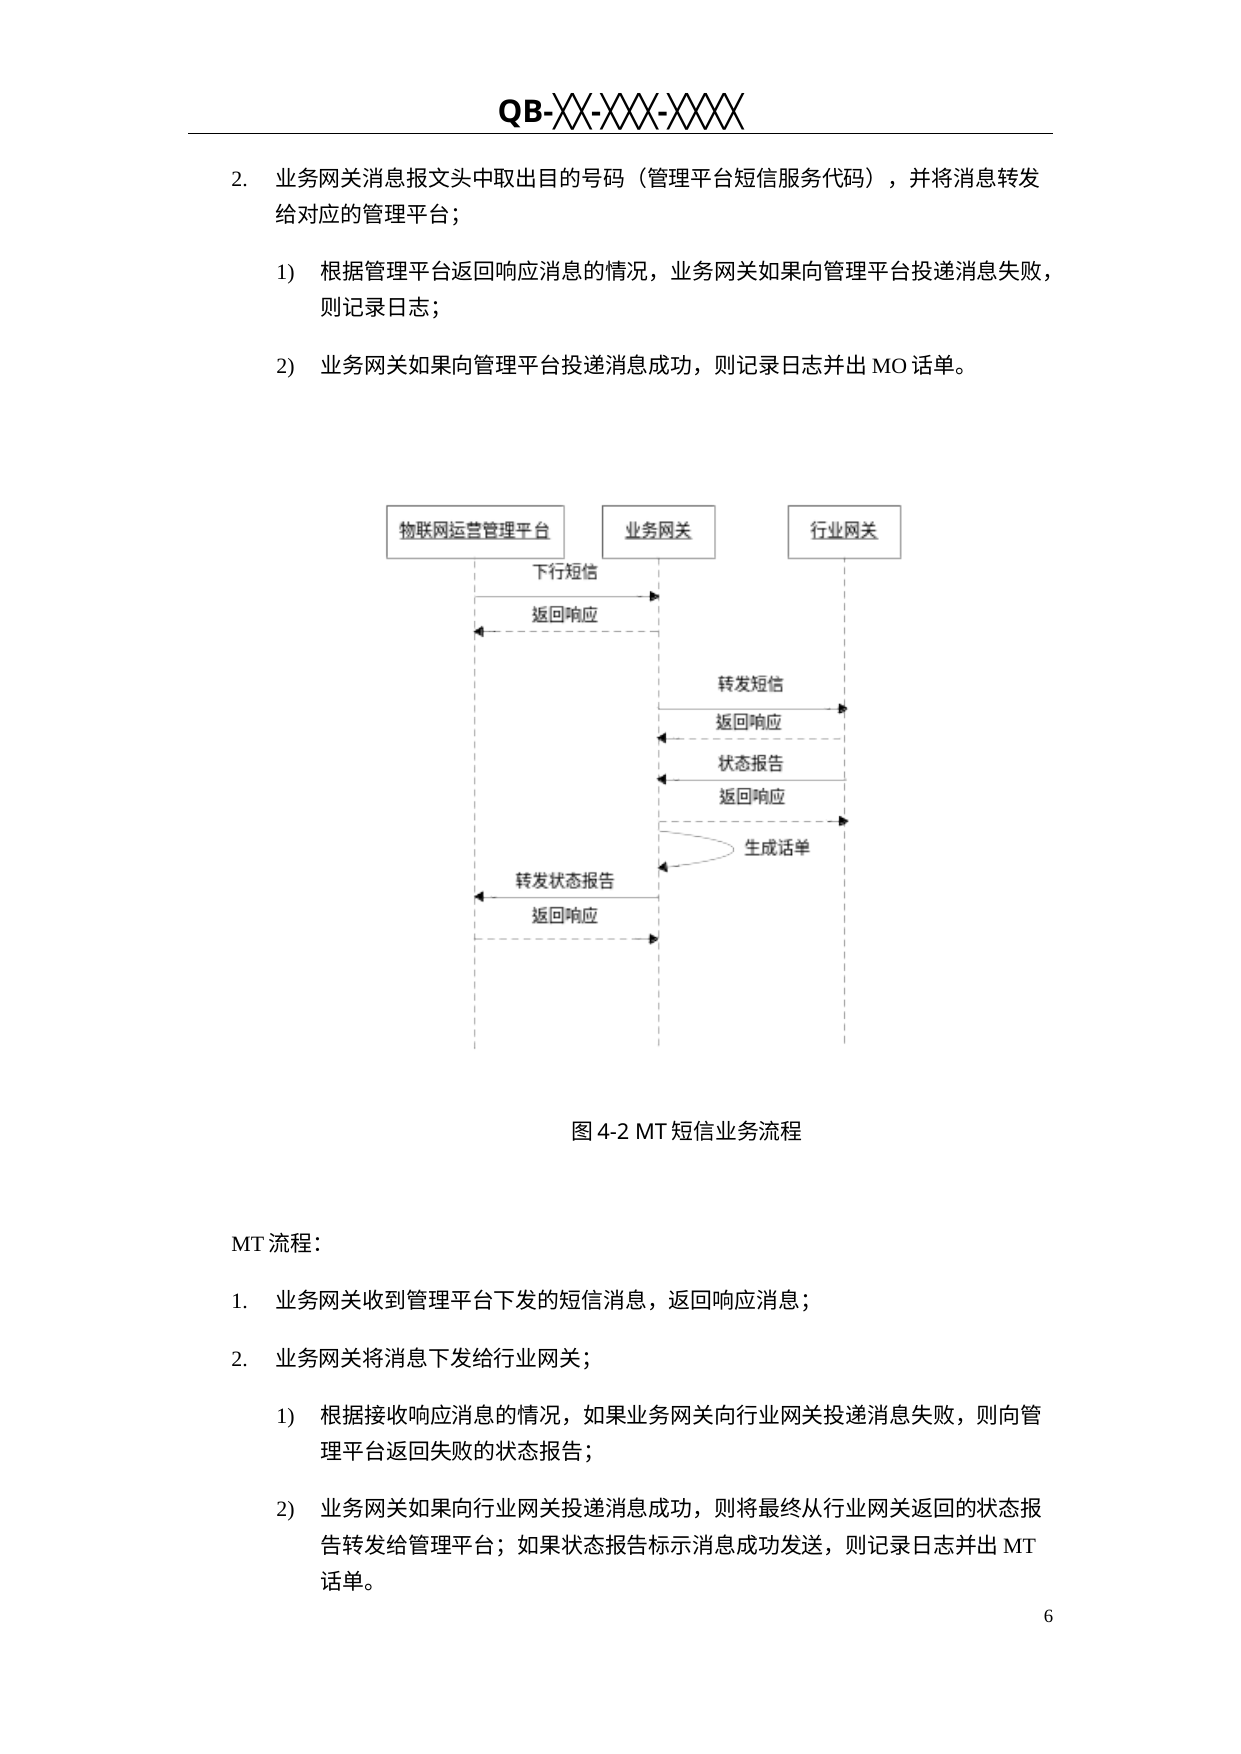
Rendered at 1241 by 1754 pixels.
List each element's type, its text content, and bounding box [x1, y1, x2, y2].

list 业务网关如果向行业网关投递消息成功，则将最终从行业网关返回的状态报告转发给管理平台；如果状态报告标示消息成功发送，则记录日志并出MT话单。 [276, 1491, 1053, 1596]
list 业务网关如果向管理平台投递消息成功，则记录日志并出MO话单。 [276, 348, 1053, 379]
list 根据接收响应消息的情况，如果业务网关向行业网关投递消息失败，则向管理平台返回失败的状态报告； [276, 1398, 1053, 1466]
text MT流程： [187, 1226, 1053, 1258]
list 业务网关将消息下发给行业网关； [231, 1341, 1053, 1372]
list 根据管理平台返回响应消息的情况，业务网关如果向管理平台投递消息失败，则记录日志； [276, 254, 1053, 322]
list 业务网关收到管理平台下发的短信消息，返回响应消息； [231, 1283, 1053, 1315]
list 业务网关消息报文头中取出目的号码（管理平台短信服务代码），并将消息转发给对应的管理平台； [231, 161, 1053, 228]
list 图4-2 MT短信业务流程 [320, 1114, 1053, 1146]
